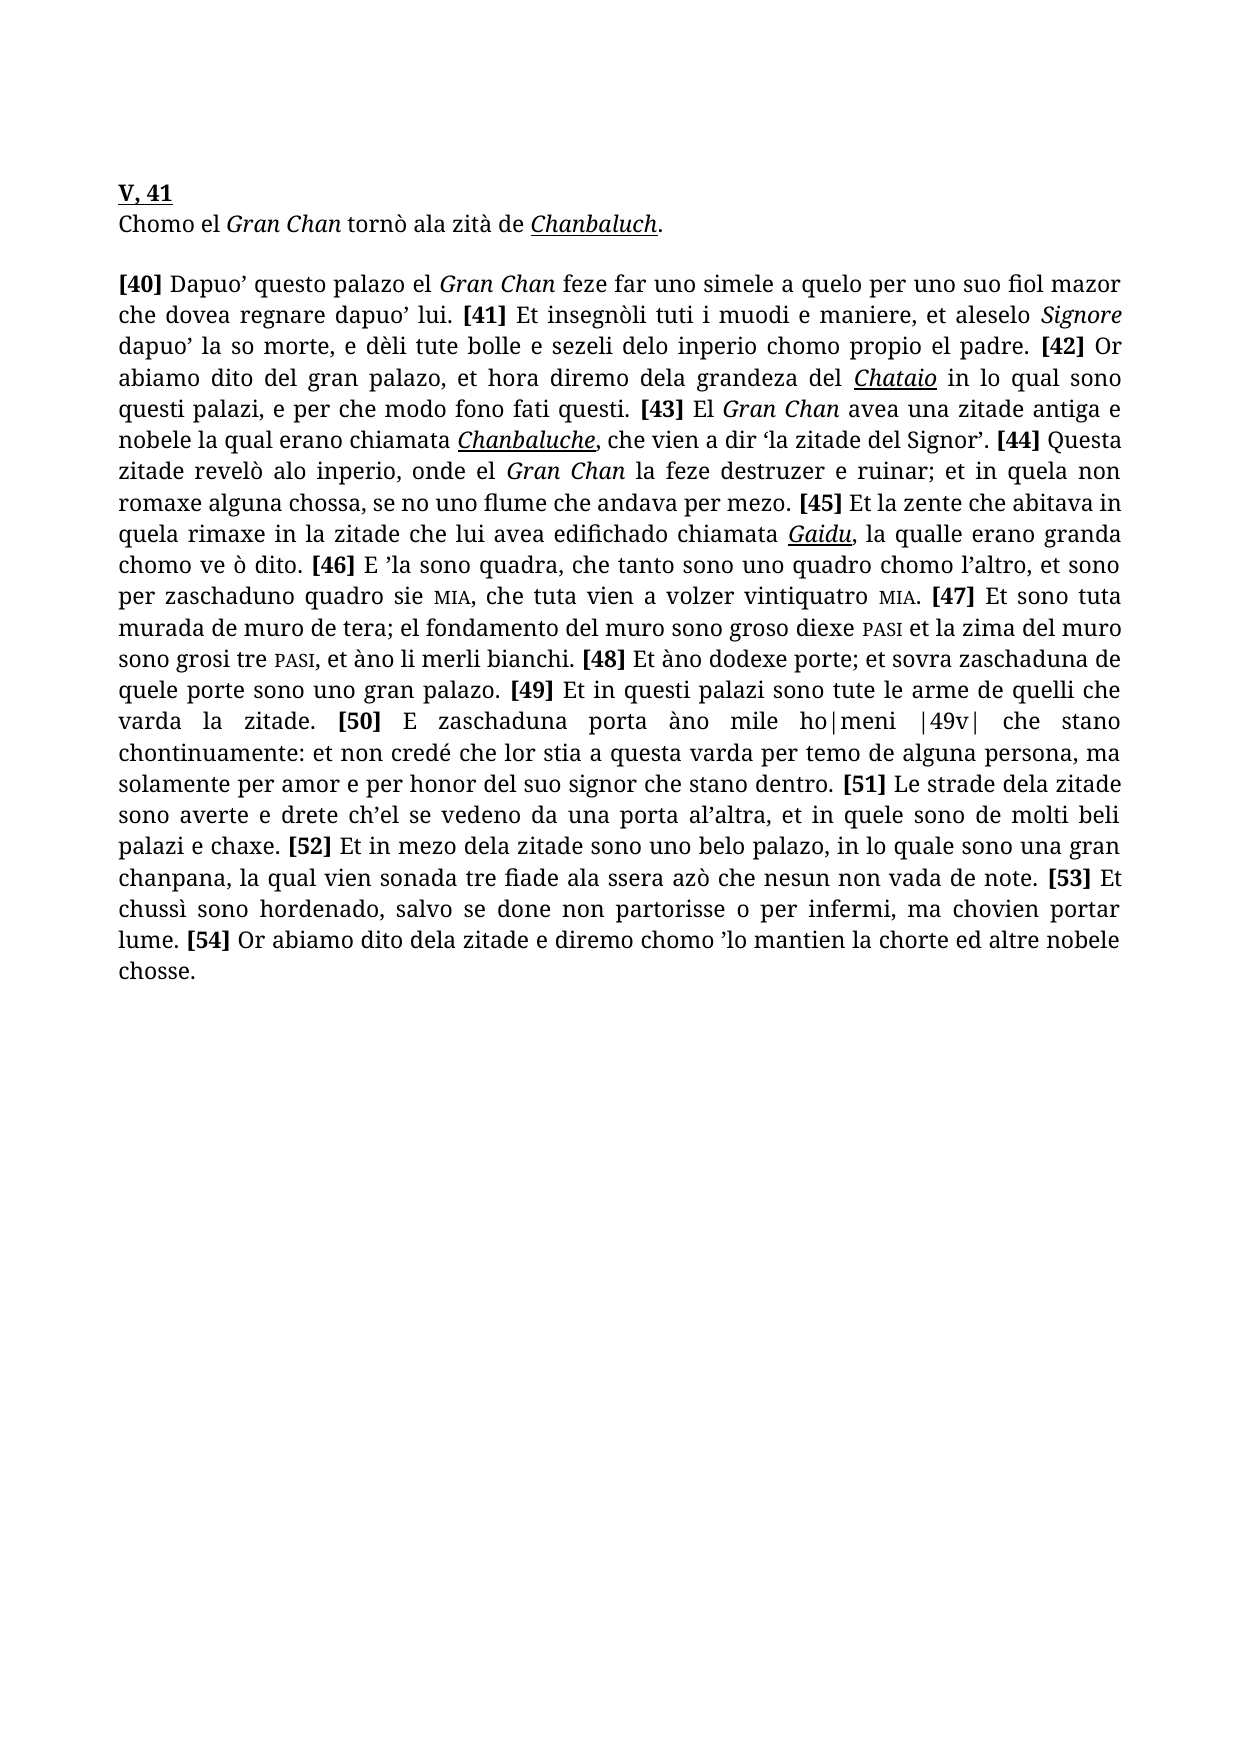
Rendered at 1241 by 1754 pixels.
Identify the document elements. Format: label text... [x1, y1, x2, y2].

text V, 41 [118, 177, 1122, 208]
text [40] Dapuo’ questo palazo el Gran Chan feze far uno simele a quelo per uno suo fiol mazor che dovea regnare dapuo’ lui. [41] Et insegnòli tuti i muodi e maniere, et aleselo Signore dapuo’ la so morte, e dèli tute bolle e sezeli delo inperio chomo propio el padre. [42] Or abiamo dito del gran palazo, et hora diremo dela grandeza del Chataio in lo qual sono questi palazi, e per che modo fono fati questi. [43] El Gran Chan avea una zitade antiga e nobele la qual erano chiamata Chanbaluche, che vien a dir ‘la zitade del Signor’. [44] Questa zitade revelò alo inperio, onde el Gran Chan la feze destruzer e ruinar; et in quela non romaxe alguna chossa, se no uno flume che andava per mezo. [45] Et la zente che abitava in quela rimaxe in la zitade che lui avea edifichado chiamata Gaidu, la qualle erano granda chomo ve ò dito. [46] E ’la sono quadra, che tanto sono uno quadro chomo l’altro, et sono per zaschaduno quadro sie mia, che tuta vien a volzer vintiquatro mia. [47] Et sono tuta murada de muro de tera; el fondamento del muro sono groso diexe pasi et la zima del muro sono grosi tre pasi, et àno li merli bianchi. [48] Et àno dodexe porte; et sovra zaschaduna de quele porte sono uno gran palazo. [49] Et in questi palazi sono tute le arme de quelli che varda la zitade. [50] E zaschaduna porta àno mile ho|meni |49v| che stano chontinuamente: et non credé che lor stia a questa varda per temo de alguna persona, ma solamente per amor e per honor del suo signor che stano dentro. [51] Le strade dela zitade sono averte e drete ch’el se vedeno da una porta al’altra, et in quele sono de molti beli palazi e chaxe. [52] Et in mezo dela zitade sono uno belo palazo, in lo quale sono una gran chanpana, la qual vien sonada tre fiade ala ssera azò che nesun non vada de note. [53] Et chussì sono hordenado, salvo se done non partorisse o per infermi, ma chovien portar lume. [54] Or abiamo dito dela zitade e diremo chomo ’lo mantien la chorte ed altre nobele chosse. [118, 268, 1122, 986]
text Chomo el Gran Chan tornò ala zità de Chanbaluch. [118, 208, 1122, 240]
